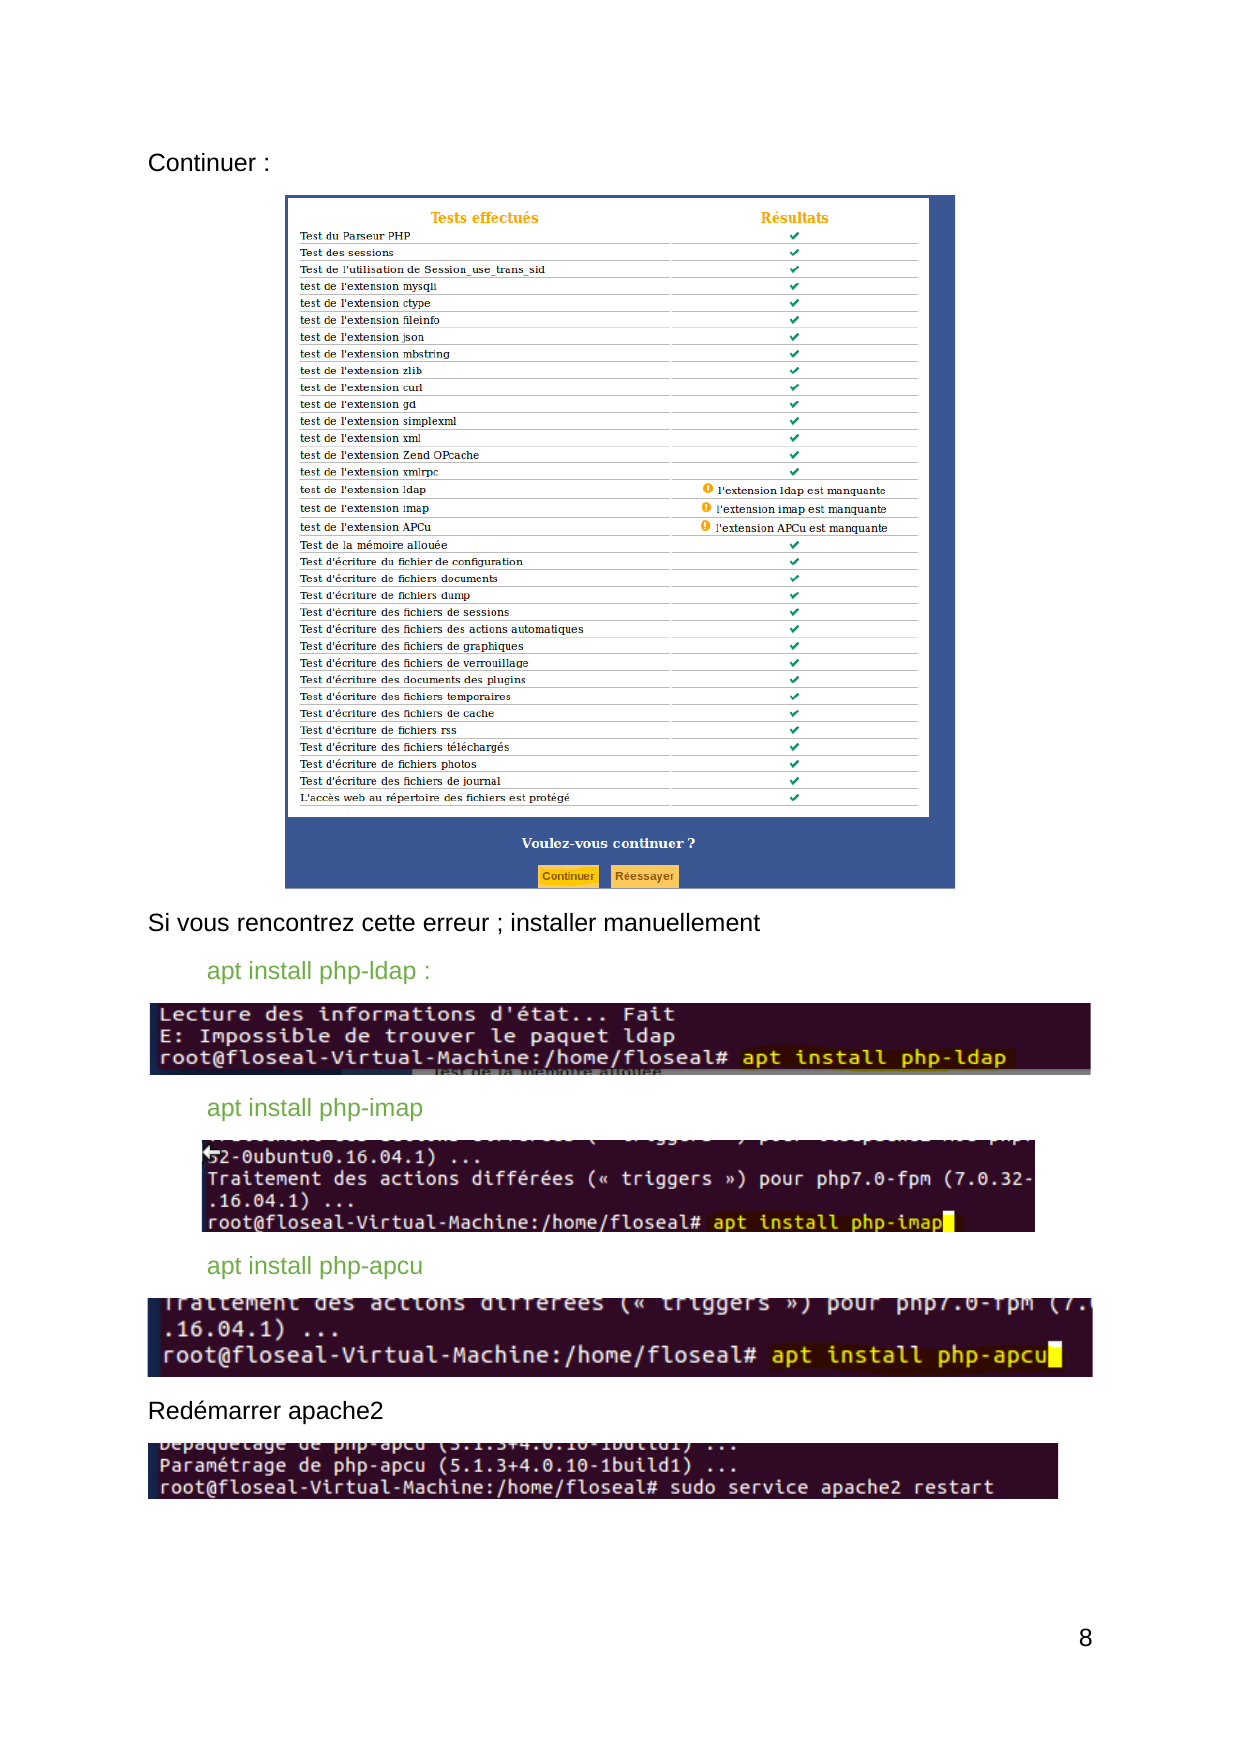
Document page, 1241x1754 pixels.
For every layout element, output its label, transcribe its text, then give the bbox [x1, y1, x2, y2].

picture [149, 1003, 1091, 1075]
text apt install php-apcu [207, 1251, 1093, 1280]
picture [147, 1298, 1093, 1377]
picture [285, 195, 956, 889]
text Si vous rencontrez cette erreur ; installer manuellement [148, 908, 1093, 937]
picture [148, 1443, 1059, 1499]
picture [201, 1140, 1035, 1232]
text apt install php-imap [207, 1093, 1093, 1122]
text Redémarrer apache2 [148, 1396, 1093, 1424]
text Continuer : [148, 148, 1093, 176]
text apt install php-ldap : [207, 956, 1093, 984]
